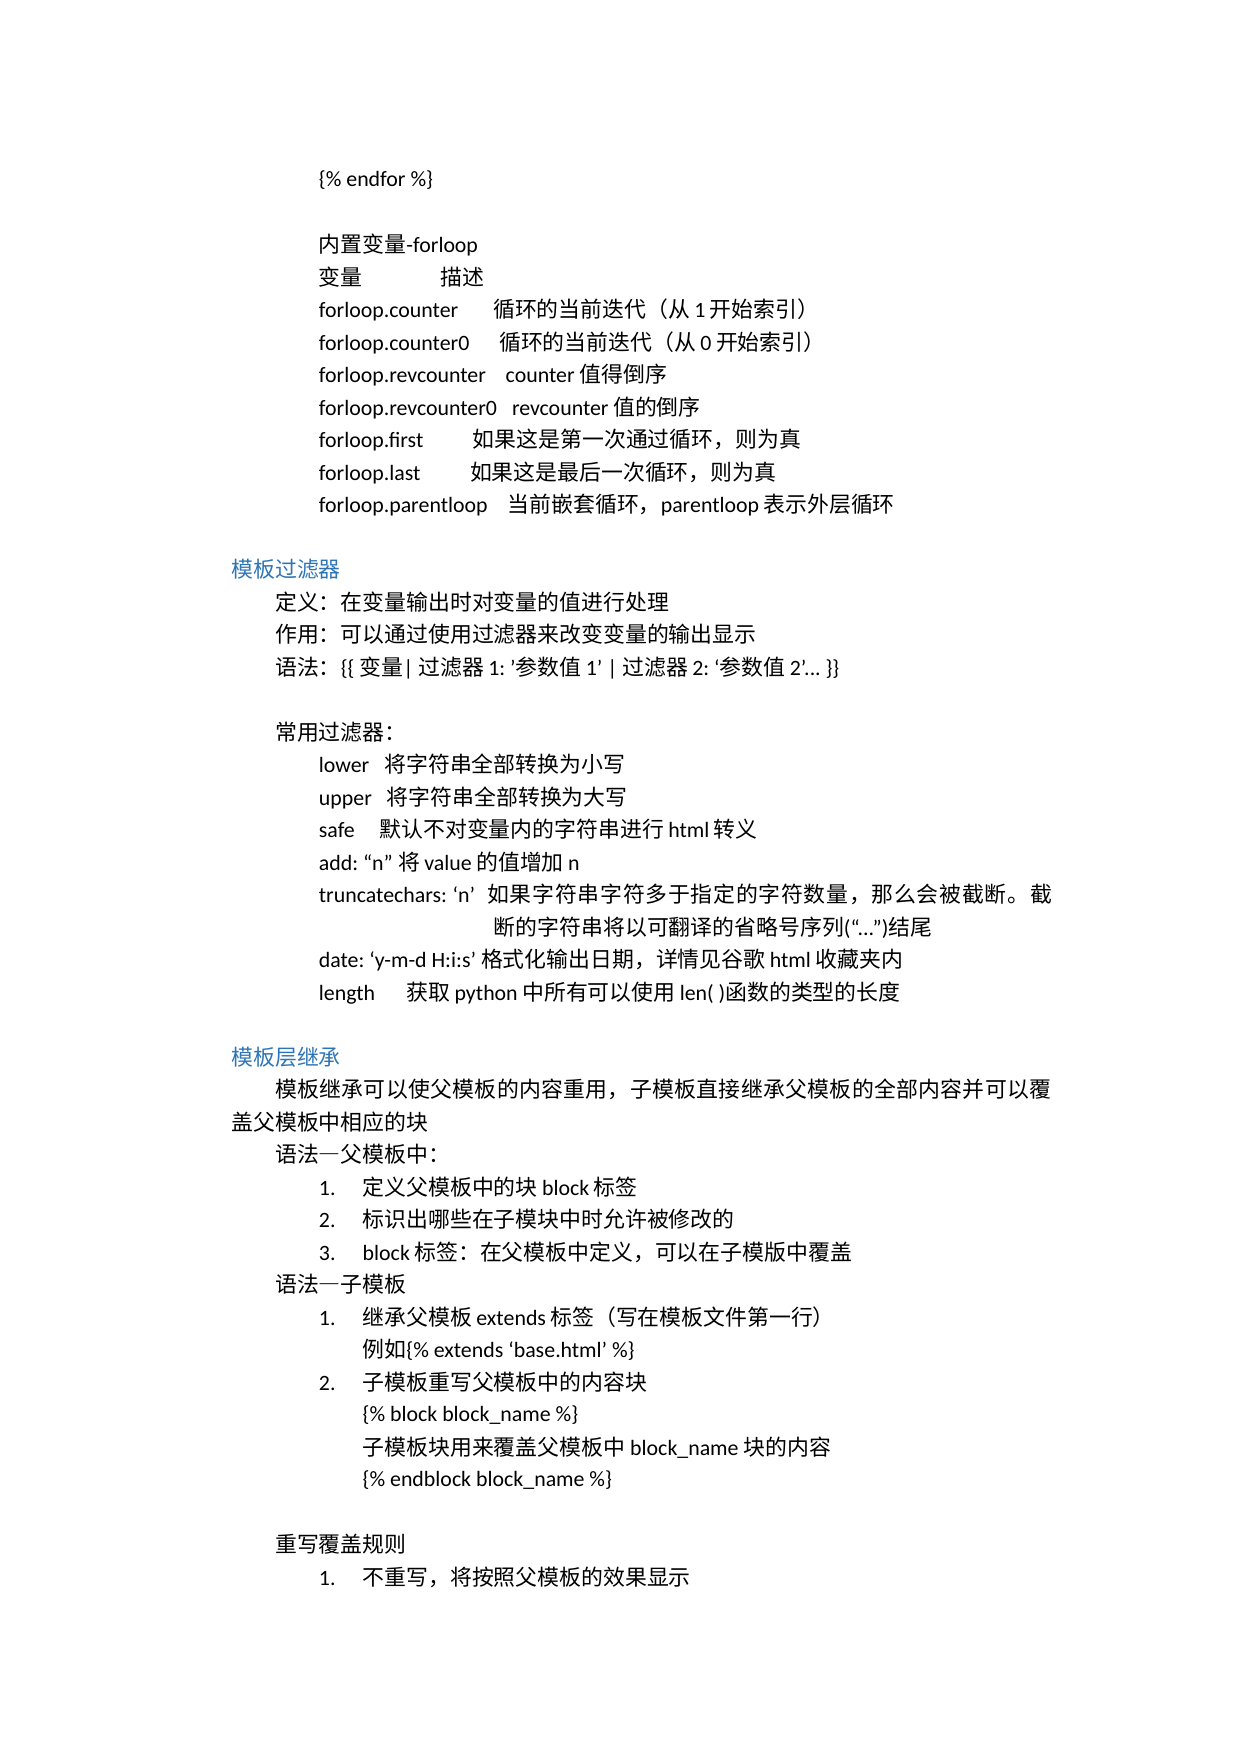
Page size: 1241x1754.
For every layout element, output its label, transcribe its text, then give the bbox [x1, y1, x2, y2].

text date: ‘y-m-d H:i:s’ 格式化输出日期，详情见谷歌html收藏夹内 [275, 942, 1053, 974]
text add: “n” 将value的值增加n [275, 844, 1053, 877]
list 标识出哪些在子模块中时允许被修改的 [275, 1202, 1053, 1234]
list block标签：在父模板中定义，可以在子模版中覆盖 [275, 1234, 1053, 1267]
text safe 默认不对变量内的字符串进行html转义 [275, 812, 1053, 844]
text 常用过滤器： [231, 714, 1053, 747]
text 模板层继承 [187, 1039, 1053, 1072]
list {% endblock block_name %} [319, 1462, 1053, 1494]
text truncatechars: ‘n’ 如果字符串字符多于指定的字符数量，那么会被截断。截 断的字符串将以可翻译的省略号序列(“...”)结尾 [275, 877, 1053, 942]
text 语法：{{ 变量| 过滤器1: ’参数值1’ | 过滤器2: ‘参数值2’... }} [231, 649, 1053, 682]
text 重写覆盖规则 [231, 1527, 1053, 1559]
text upper 将字符串全部转换为大写 [275, 779, 1053, 812]
text forloop.revcounter0 revcounter值的倒序 [275, 389, 1053, 422]
text 语法—父模板中： [231, 1137, 1053, 1169]
list 定义父模板中的块block标签 [275, 1169, 1053, 1202]
list {% block block_name %} [319, 1397, 1053, 1429]
list 语法—子模板 [231, 1267, 1053, 1299]
text forloop.revcounter counter值得倒序 [275, 357, 1053, 389]
text 变量 描述 [275, 259, 1053, 292]
text 模板继承可以使父模板的内容重用，子模板直接继承父模板的全部内容并可以覆盖父模板中相应的块 [231, 1072, 1053, 1137]
text lower 将字符串全部转换为小写 [275, 747, 1053, 779]
text length 获取python中所有可以使用len( )函数的类型的长度 [275, 974, 1053, 1007]
list 例如{% extends ‘base.html’ %} [319, 1332, 1053, 1364]
text 作用：可以通过使用过滤器来改变变量的输出显示 [231, 617, 1053, 649]
list 子模板块用来覆盖父模板中 block_name 块的内容 [319, 1429, 1053, 1462]
text forloop.last 如果这是最后一次循环，则为真 [275, 454, 1053, 487]
text forloop.parentloop 当前嵌套循环，parentloop表示外层循环 [275, 487, 1053, 519]
text {% endfor %} [275, 162, 1053, 194]
list 子模板重写父模板中的内容块 [275, 1364, 1053, 1397]
list 继承父模板extends标签（写在模板文件第一行） [275, 1299, 1053, 1332]
text forloop.counter 循环的当前迭代（从1开始索引） [275, 292, 1053, 324]
text 模板过滤器 [187, 552, 1053, 584]
text 内置变量-forloop [275, 227, 1053, 259]
text 定义：在变量输出时对变量的值进行处理 [231, 584, 1053, 617]
list 不重写，将按照父模板的效果显示 [275, 1559, 1053, 1592]
text forloop.first 如果这是第一次通过循环，则为真 [275, 422, 1053, 454]
text forloop.counter0 循环的当前迭代（从0开始索引） [275, 324, 1053, 357]
